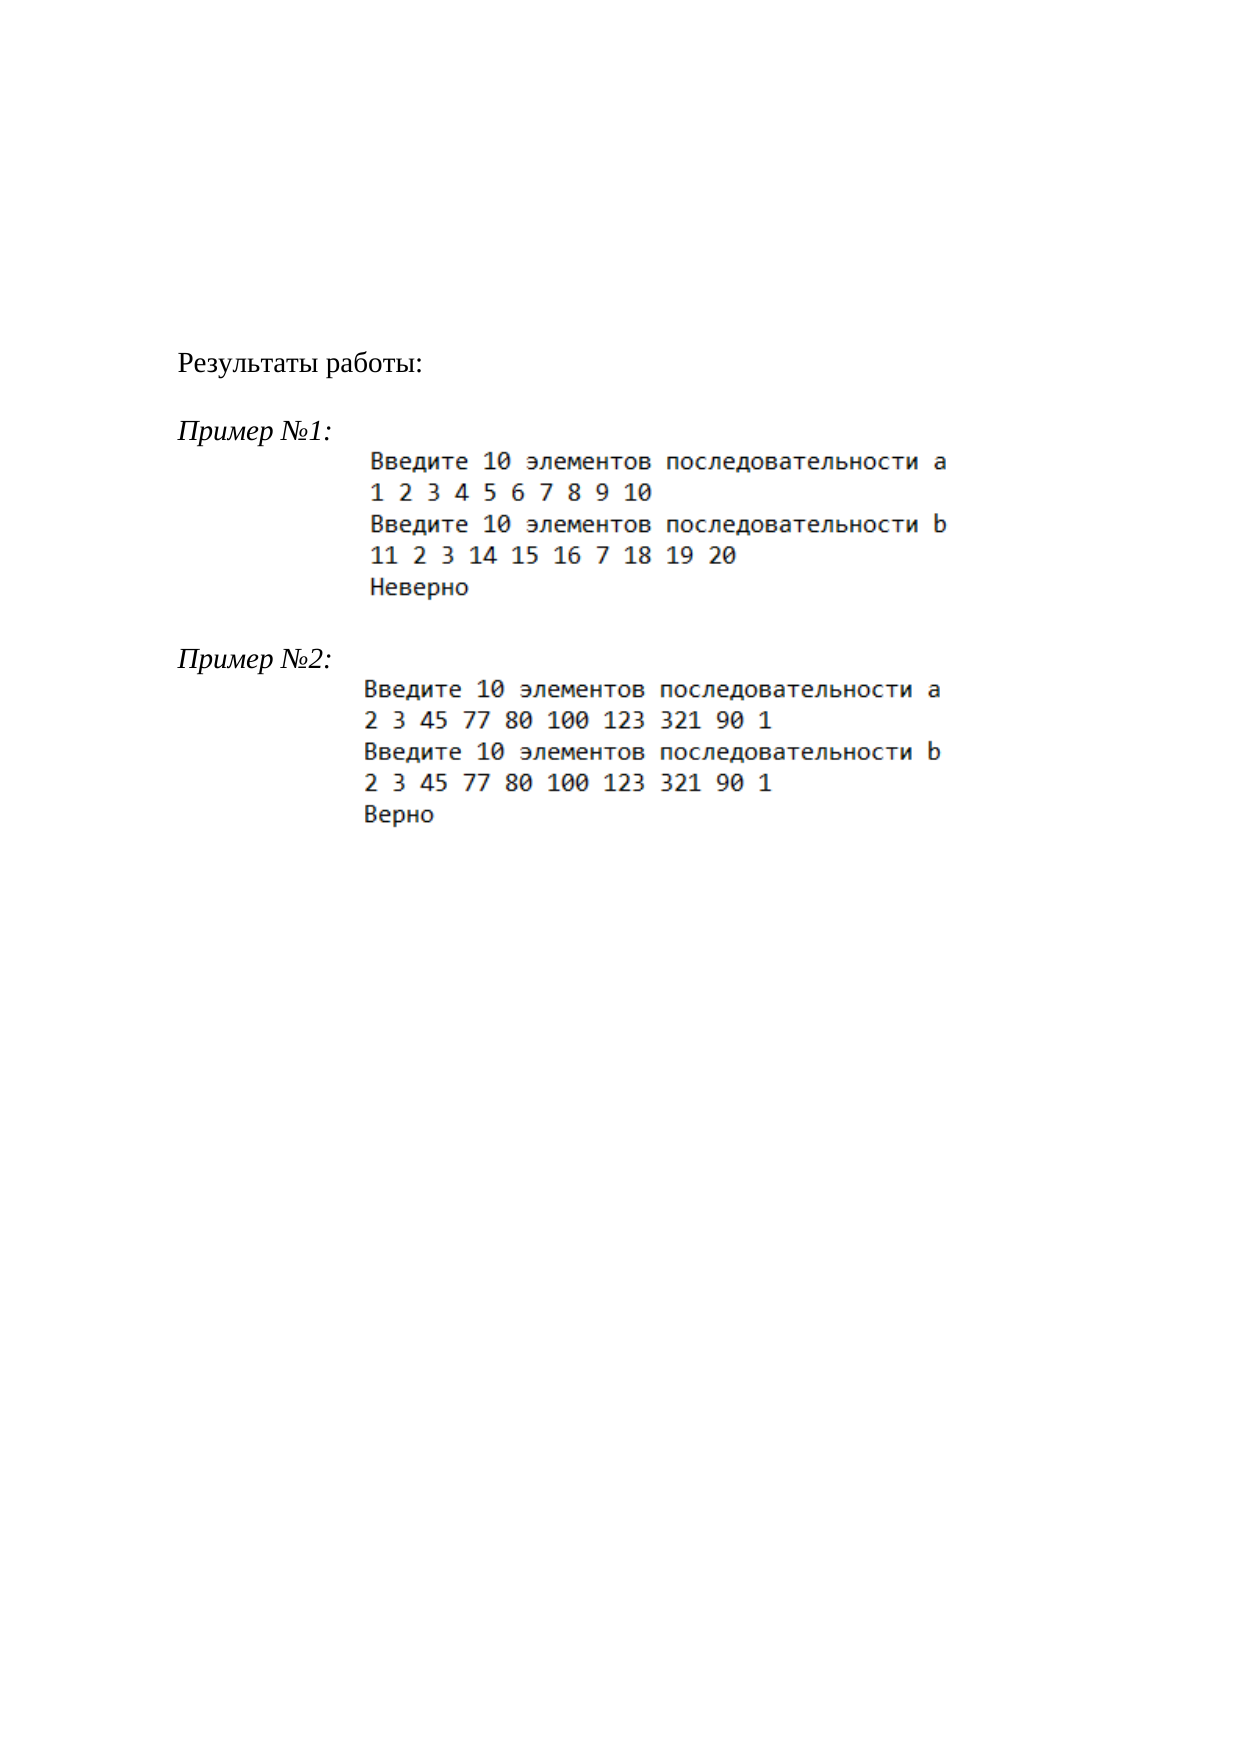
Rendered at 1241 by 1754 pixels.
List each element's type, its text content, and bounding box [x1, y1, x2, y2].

picture [364, 674, 965, 832]
text Результаты работы: [177, 346, 1152, 379]
text Пример №1: [177, 413, 1152, 446]
picture [369, 446, 960, 608]
text Пример №2: [177, 641, 1152, 674]
